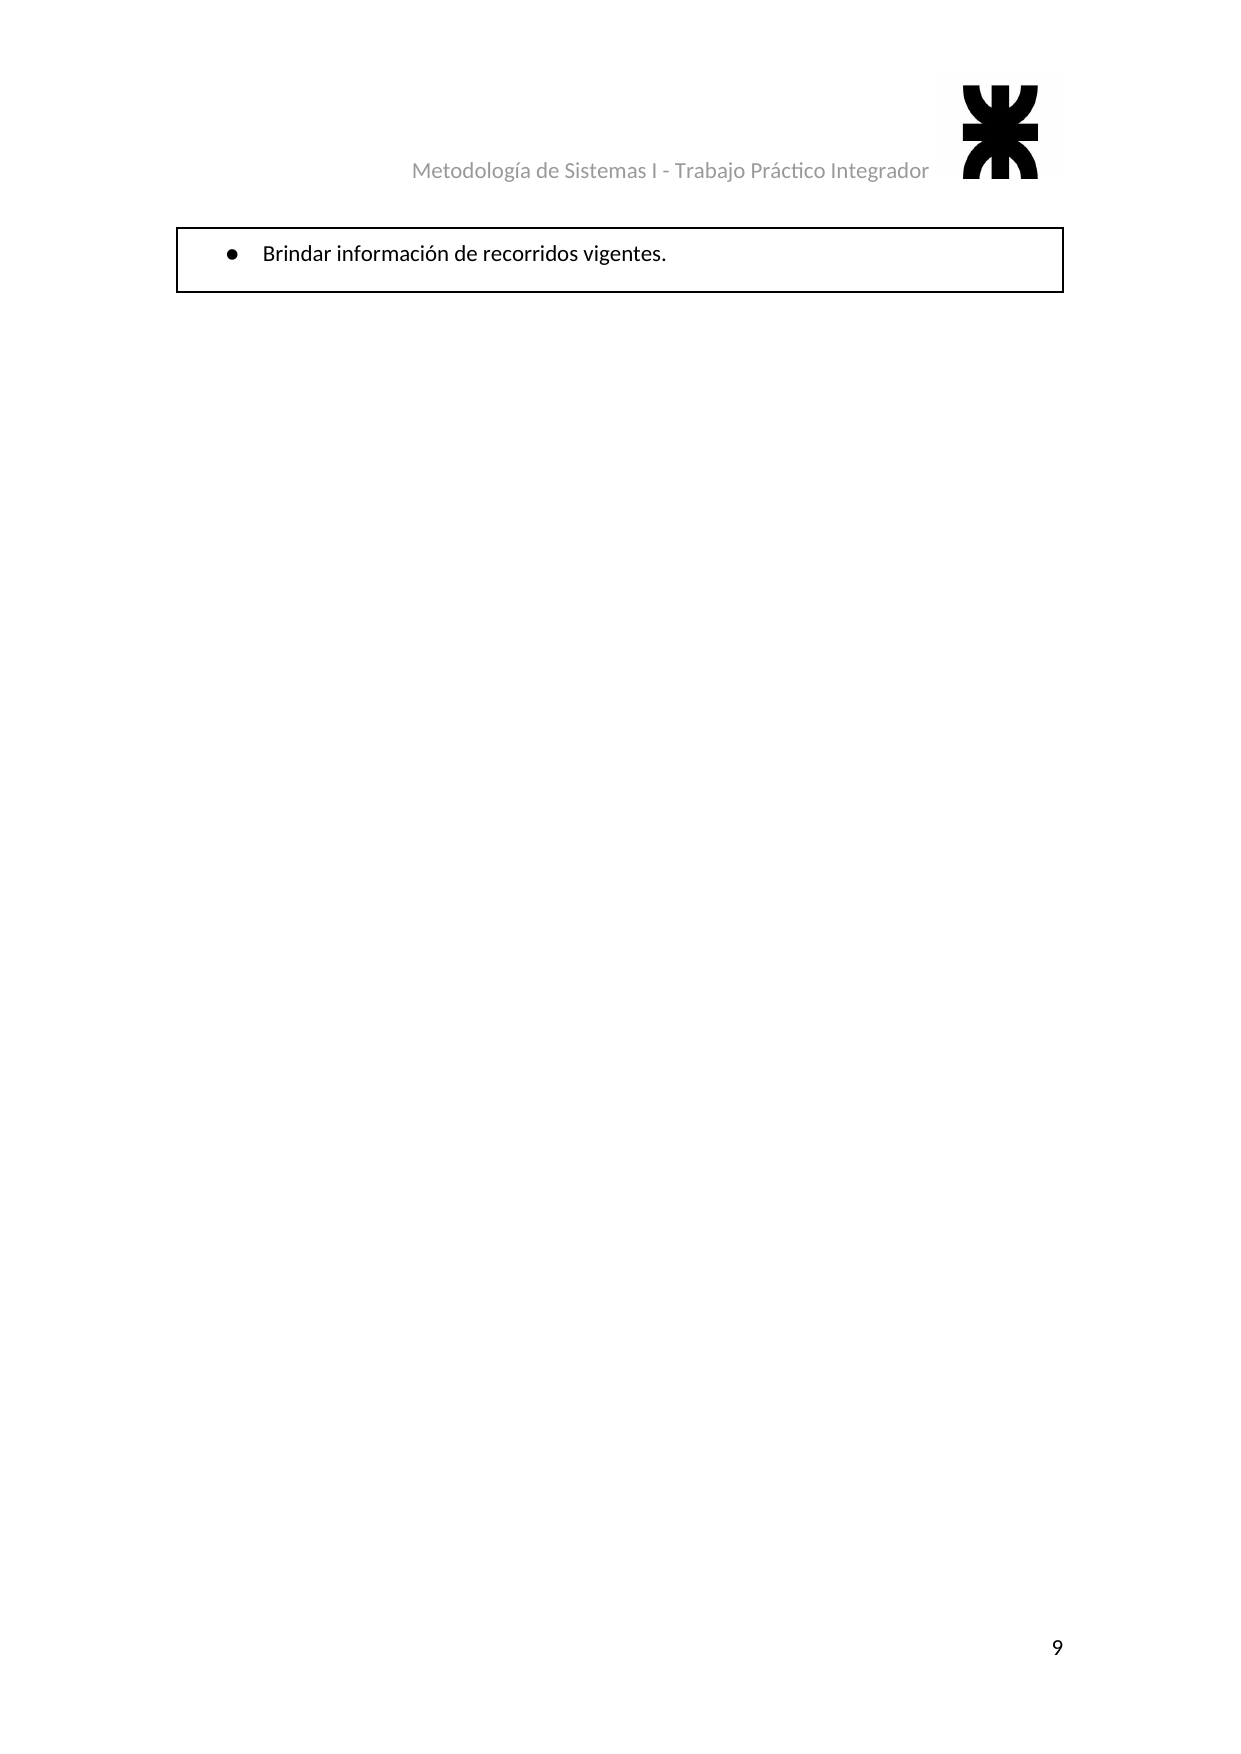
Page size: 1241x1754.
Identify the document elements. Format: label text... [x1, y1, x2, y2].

table_cell Brindar información de recorridos vigentes. [178, 229, 1062, 291]
picture [935, 73, 1064, 179]
